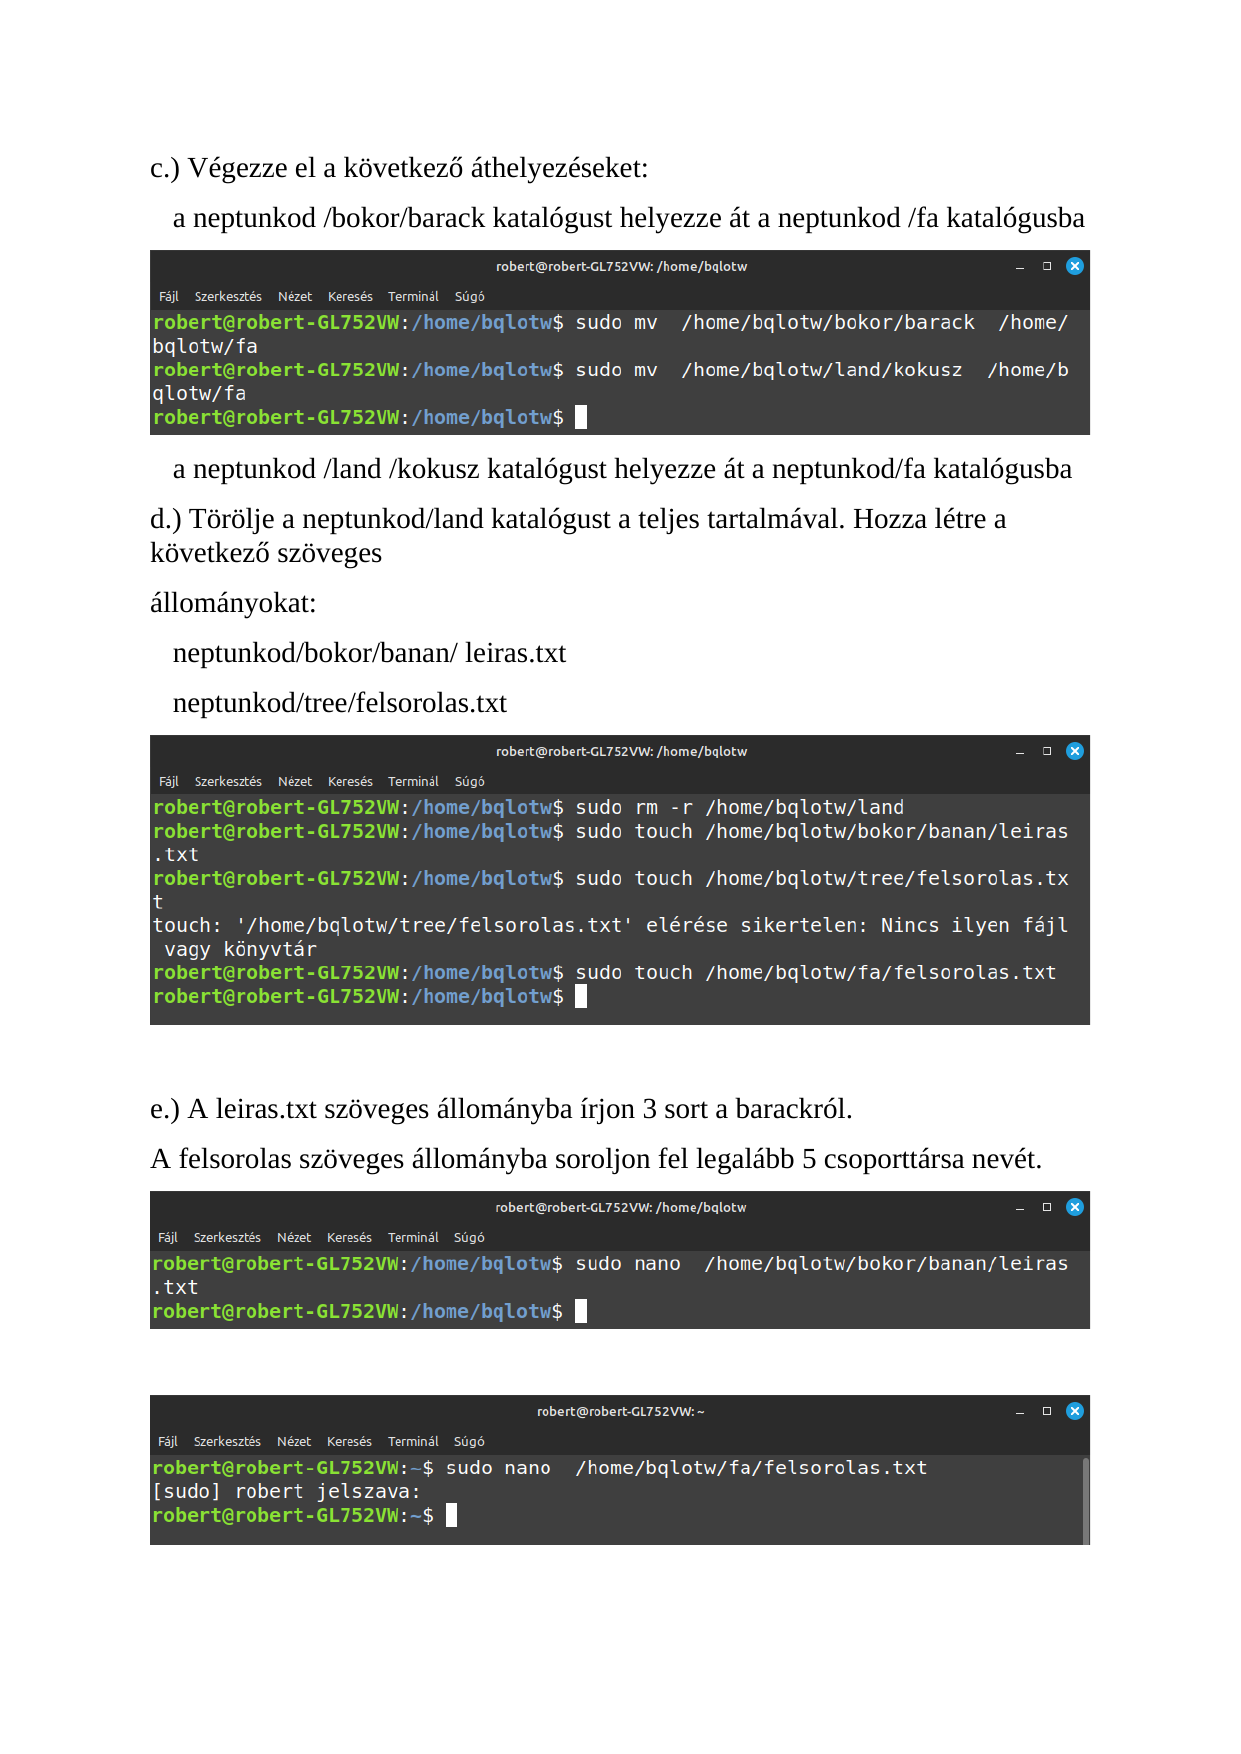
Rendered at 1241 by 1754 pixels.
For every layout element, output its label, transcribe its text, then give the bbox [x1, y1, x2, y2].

text a neptunkod /land /kokusz katalógust helyezze át a neptunkod/fa katalógusba [150, 435, 1090, 484]
picture [150, 735, 1091, 1025]
text a neptunkod /bokor/barack katalógust helyezze át a neptunkod /fa katalógusba [150, 200, 1090, 234]
text c.) Végezze el a következő áthelyezéseket: [150, 150, 1090, 183]
text d.) Törölje a neptunkod/land katalógust a teljes tartalmával. Hozza létre a következő szöveges [150, 501, 1090, 568]
text neptunkod/tree/felsorolas.txt [150, 685, 1090, 719]
text állományokat: [150, 585, 1090, 618]
picture [150, 1191, 1091, 1329]
text e.) A leiras.txt szöveges állományba írjon 3 sort a barackról. [150, 1091, 1090, 1125]
picture [150, 1395, 1091, 1545]
text A felsorolas szöveges állományba soroljon fel legalább 5 csoporttársa nevét. [150, 1141, 1090, 1175]
picture [150, 250, 1091, 435]
text neptunkod/bokor/banan/ leiras.txt [150, 635, 1090, 669]
